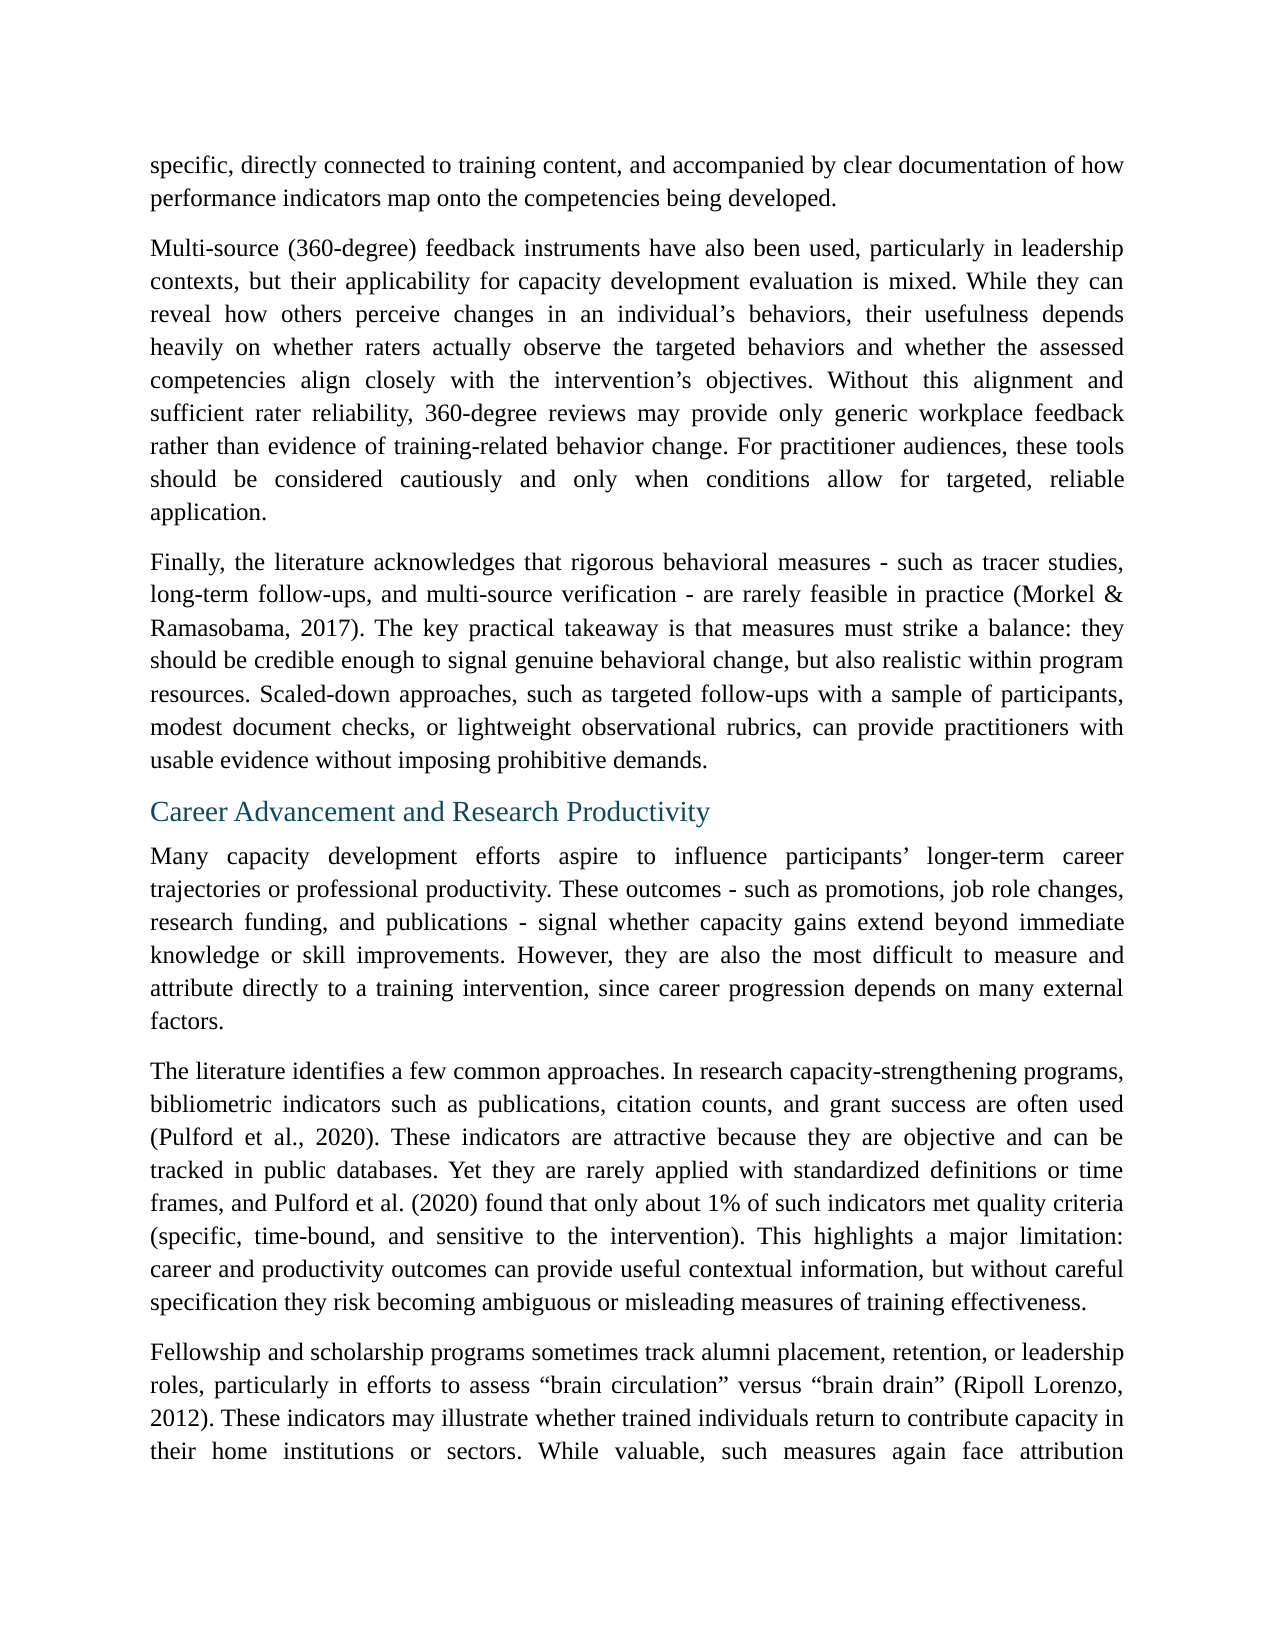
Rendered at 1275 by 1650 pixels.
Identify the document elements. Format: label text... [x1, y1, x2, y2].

text Many capacity development efforts aspire to influence participants’ longer-term career trajectories or professional productivity. These outcomes - such as promotions, job role changes, research funding, and publications - signal whether capacity gains extend beyond immediate knowledge or skill improvements. However, they are also the most difficult to measure and attribute directly to a training intervention, since career progression depends on many external factors. [150, 841, 1125, 1035]
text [150, 1337, 1125, 1465]
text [150, 150, 1125, 212]
text Finally, the literature acknowledges that rigorous behavioral measures - such as tracer studies, long-term follow-ups, and multi-source verification - are rarely feasible in practice (Morkel & Ramasobama, 2017). The key practical takeaway is that measures must strike a balance: they should be credible enough to signal genuine behavioral change, but also realistic within program resources. Scaled-down approaches, such as targeted follow-ups with a sample of participants, modest document checks, or lightweight observational rubrics, can provide practitioners with usable evidence without imposing prohibitive demands. [150, 547, 1125, 773]
subtitle Career Advancement and Research Productivity [150, 794, 1125, 828]
text Multi-source (360-degree) feedback instruments have also been used, particularly in leadership contexts, but their applicability for capacity development evaluation is mixed. While they can reveal how others perceive changes in an individual’s behaviors, their usefulness depends heavily on whether raters actually observe the targeted behaviors and whether the assessed competencies align closely with the intervention’s objectives. Without this alignment and sufficient rater reliability, 360-degree reviews may provide only generic workplace feedback rather than evidence of training-related behavior change. For practitioner audiences, these tools should be considered cautiously and only when conditions allow for targeted, reliable application. [150, 233, 1125, 526]
text The literature identifies a few common approaches. In research capacity-strengthening programs, bibliometric indicators such as publications, citation counts, and grant success are often used (Pulford et al., 2020). These indicators are attractive because they are objective and can be tracked in public databases. Yet they are rarely applied with standardized definitions or time frames, and Pulford et al. (2020) found that only about 1% of such indicators met quality criteria (specific, time-bound, and sensitive to the intervention). This highlights a major limitation: career and productivity outcomes can provide useful contextual information, but without careful specification they risk becoming ambiguous or misleading measures of training effectiveness. [150, 1056, 1125, 1316]
